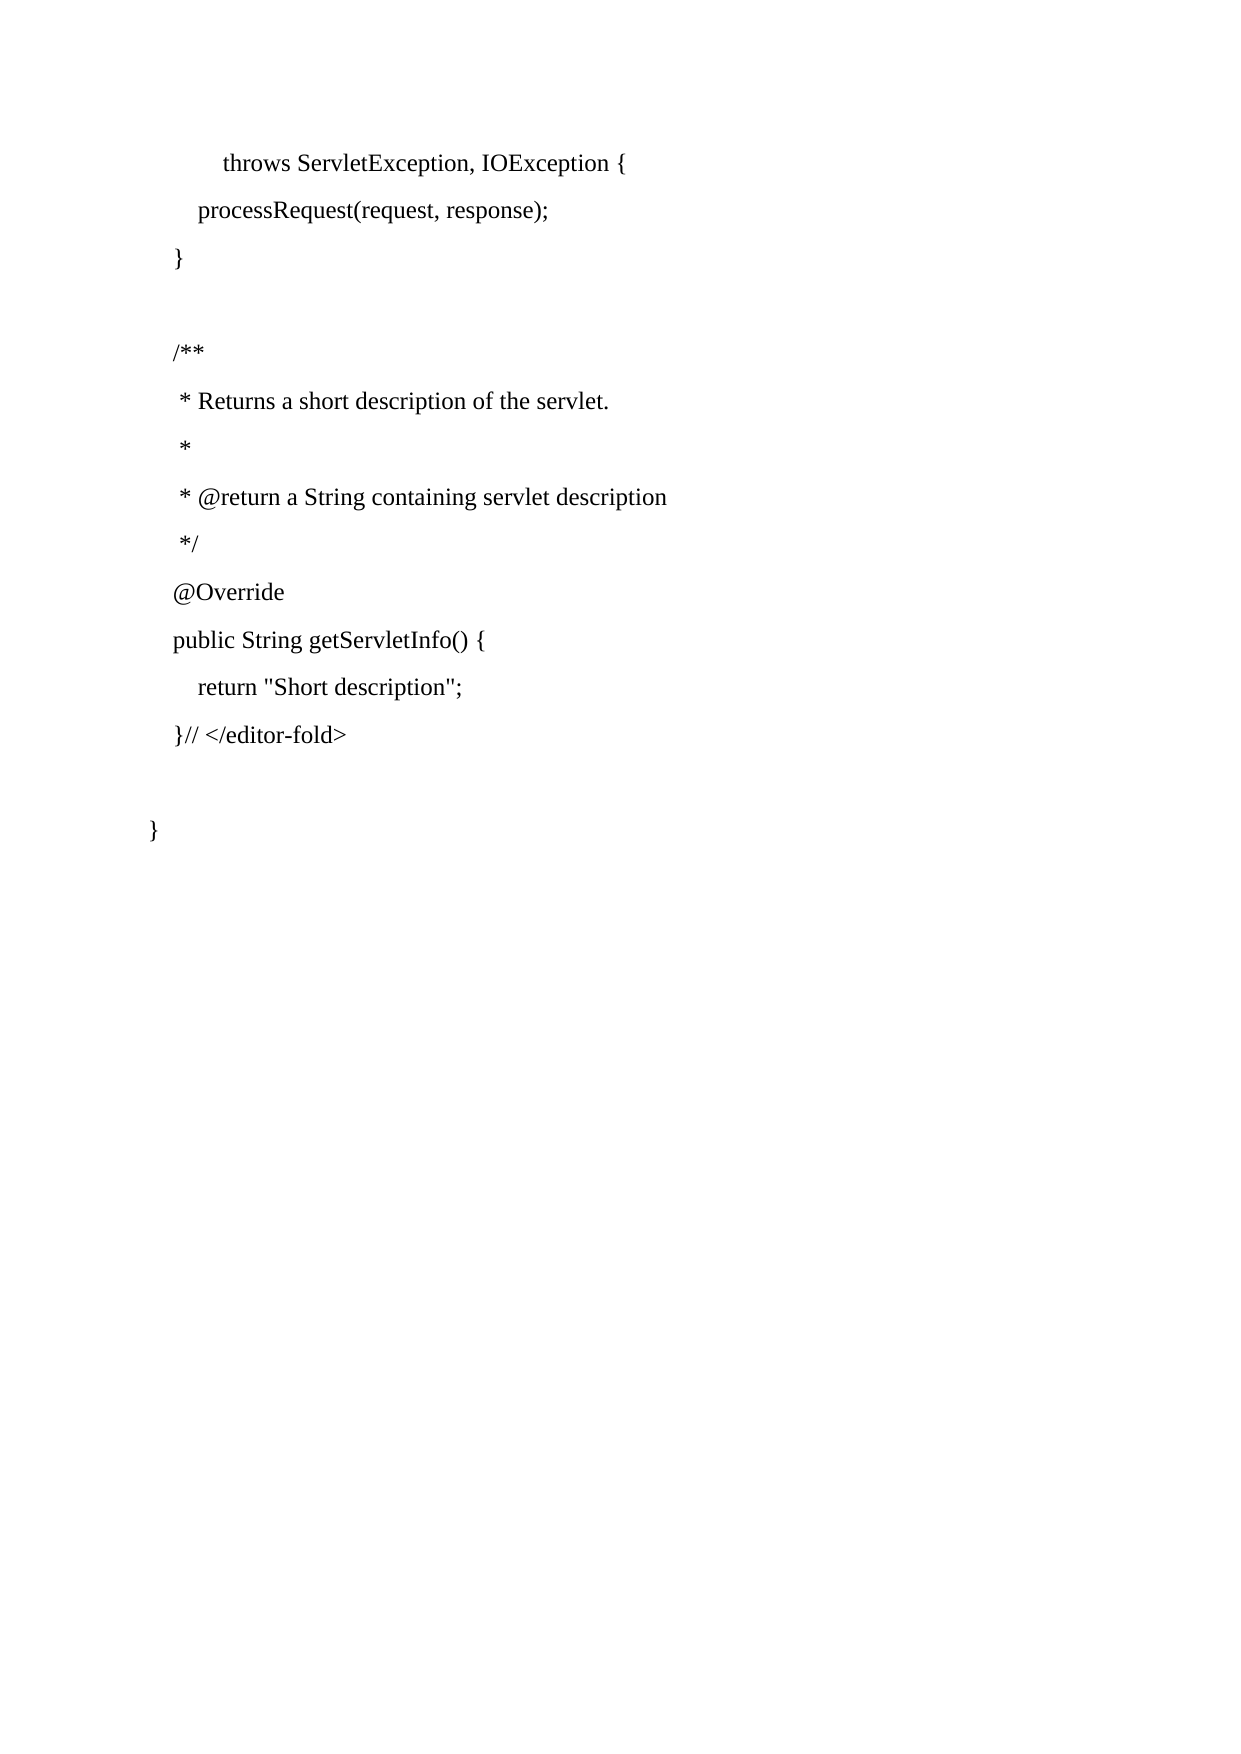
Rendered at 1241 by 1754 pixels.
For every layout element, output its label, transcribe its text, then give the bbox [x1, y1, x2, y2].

text @Override [148, 577, 1093, 606]
text throws ServletException, IOException { [148, 148, 1093, 176]
text * Returns a short description of the servlet. [148, 386, 1093, 415]
text return "Short description"; [148, 672, 1093, 701]
text */ [148, 529, 1093, 558]
text /** [148, 338, 1093, 367]
text } [148, 243, 1093, 272]
text }// </editor-fold> [148, 720, 1093, 749]
text * @return a String containing servlet description [148, 482, 1093, 510]
text * [148, 434, 1093, 463]
text } [148, 816, 1093, 844]
text public String getServletInfo() { [148, 625, 1093, 653]
text processRequest(request, response); [148, 195, 1093, 224]
